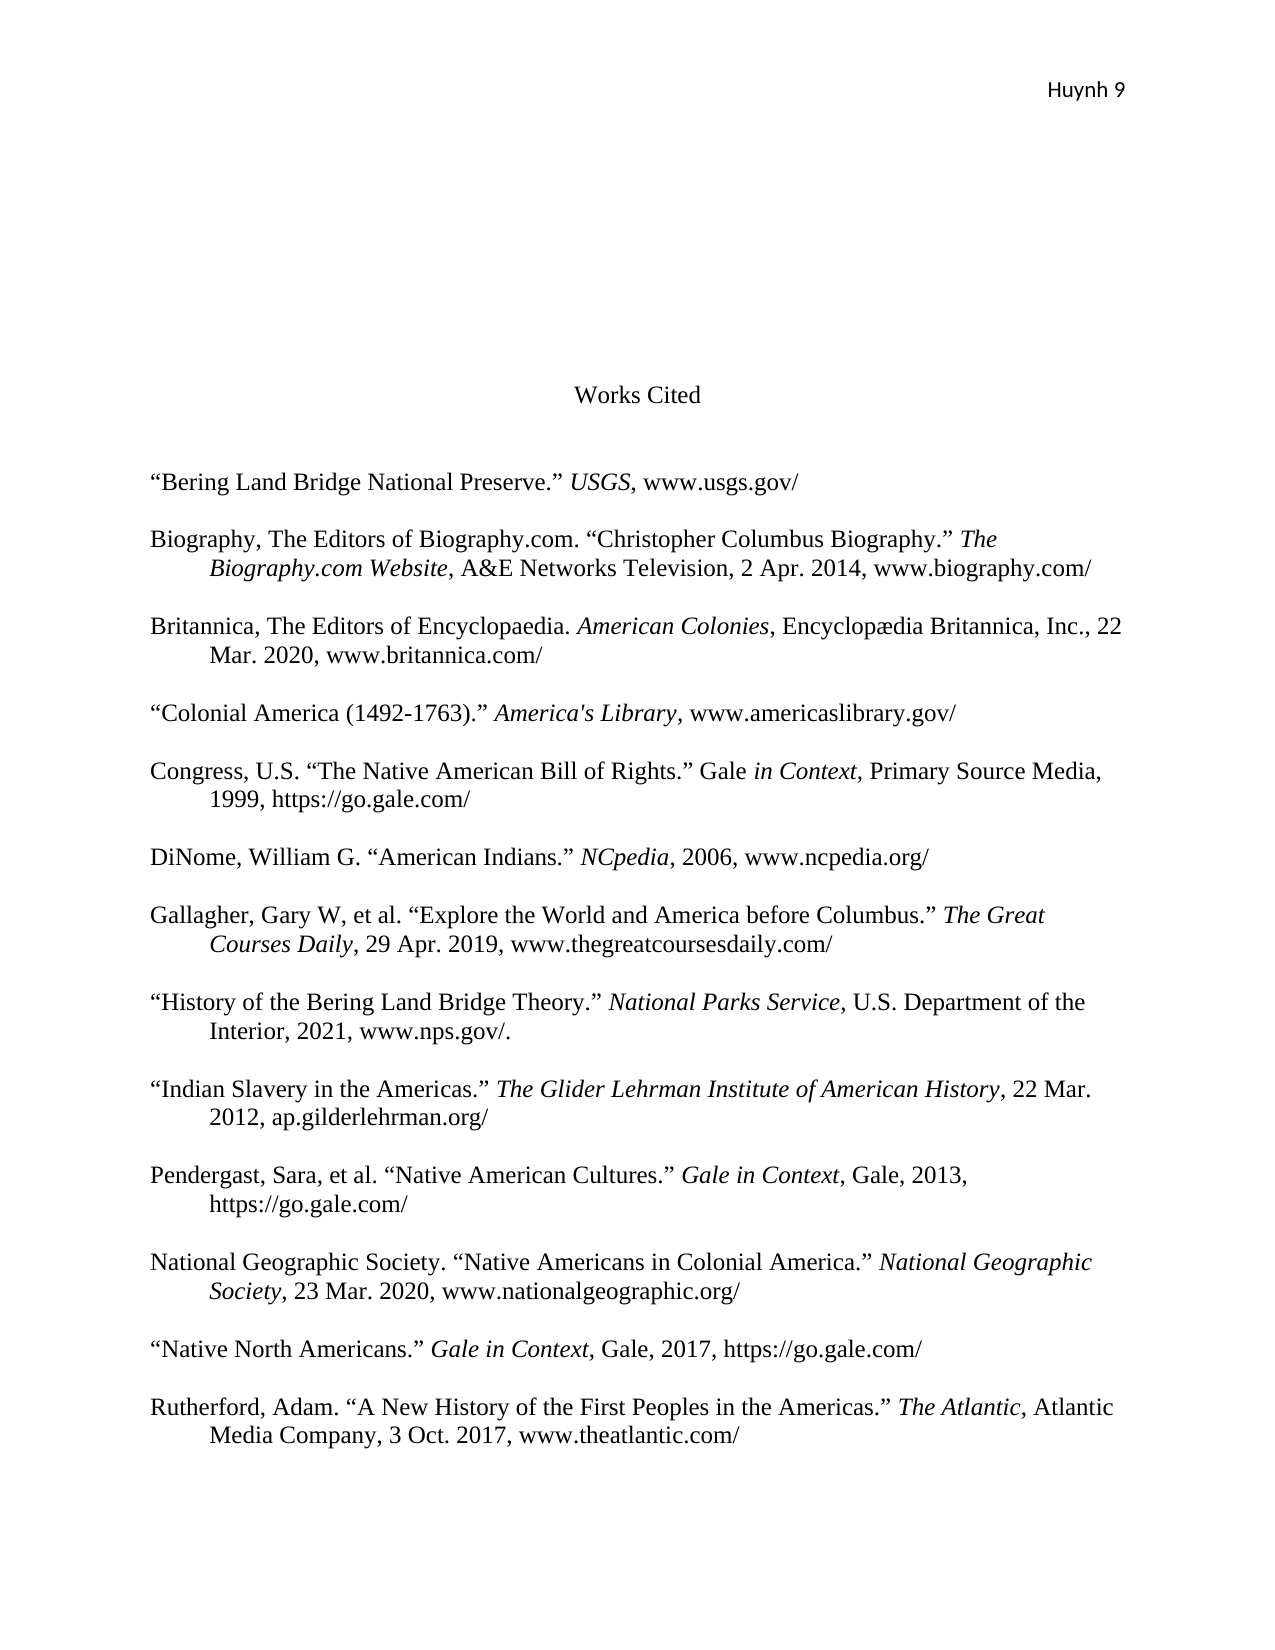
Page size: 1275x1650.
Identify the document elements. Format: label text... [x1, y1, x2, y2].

text Congress, U.S. “The Native American Bill of Rights.” Gale in Context, Primary Source Media, 1999, https://go.gale.com/ [150, 756, 1125, 813]
text Works Cited [150, 380, 1125, 409]
text Rutherford, Adam. “A New History of the First Peoples in the Americas.” The Atlantic, Atlantic Media Company, 3 Oct. 2017, www.theatlantic.com/ [150, 1392, 1125, 1449]
text “Indian Slavery in the Americas.” The Glider Lehrman Institute of American History, 22 Mar. 2012, ap.gilderlehrman.org/ [150, 1074, 1125, 1131]
text “Colonial America (1492-1763).” America's Library, www.americaslibrary.gov/ [150, 698, 1125, 727]
text “Bering Land Bridge National Preserve.” USGS, www.usgs.gov/ [150, 467, 1125, 495]
text Pendergast, Sara, et al. “Native American Cultures.” Gale in Context, Gale, 2013, https://go.gale.com/ [150, 1160, 1125, 1218]
text Gallagher, Gary W, et al. “Explore the World and America before Columbus.” The Great Courses Daily, 29 Apr. 2019, www.thegreatcoursesdaily.com/ [150, 900, 1125, 958]
text National Geographic Society. “Native Americans in Colonial America.” National Geographic Society, 23 Mar. 2020, www.nationalgeographic.org/ [150, 1247, 1125, 1304]
text “History of the Bering Land Bridge Theory.” National Parks Service, U.S. Department of the Interior, 2021, www.nps.gov/. [150, 987, 1125, 1044]
text DiNome, William G. “American Indians.” NCpedia, 2006, www.ncpedia.org/ [150, 842, 1125, 871]
text “Native North Americans.” Gale in Context, Gale, 2017, https://go.gale.com/ [150, 1334, 1125, 1362]
text Britannica, The Editors of Encyclopaedia. American Colonies, Encyclopædia Britannica, Inc., 22 Mar. 2020, www.britannica.com/ [150, 611, 1125, 669]
text Biography, The Editors of Biography.com. “Christopher Columbus Biography.” The Biography.com Website, A&E Networks Television, 2 Apr. 2014, www.biography.com/ [150, 524, 1125, 582]
